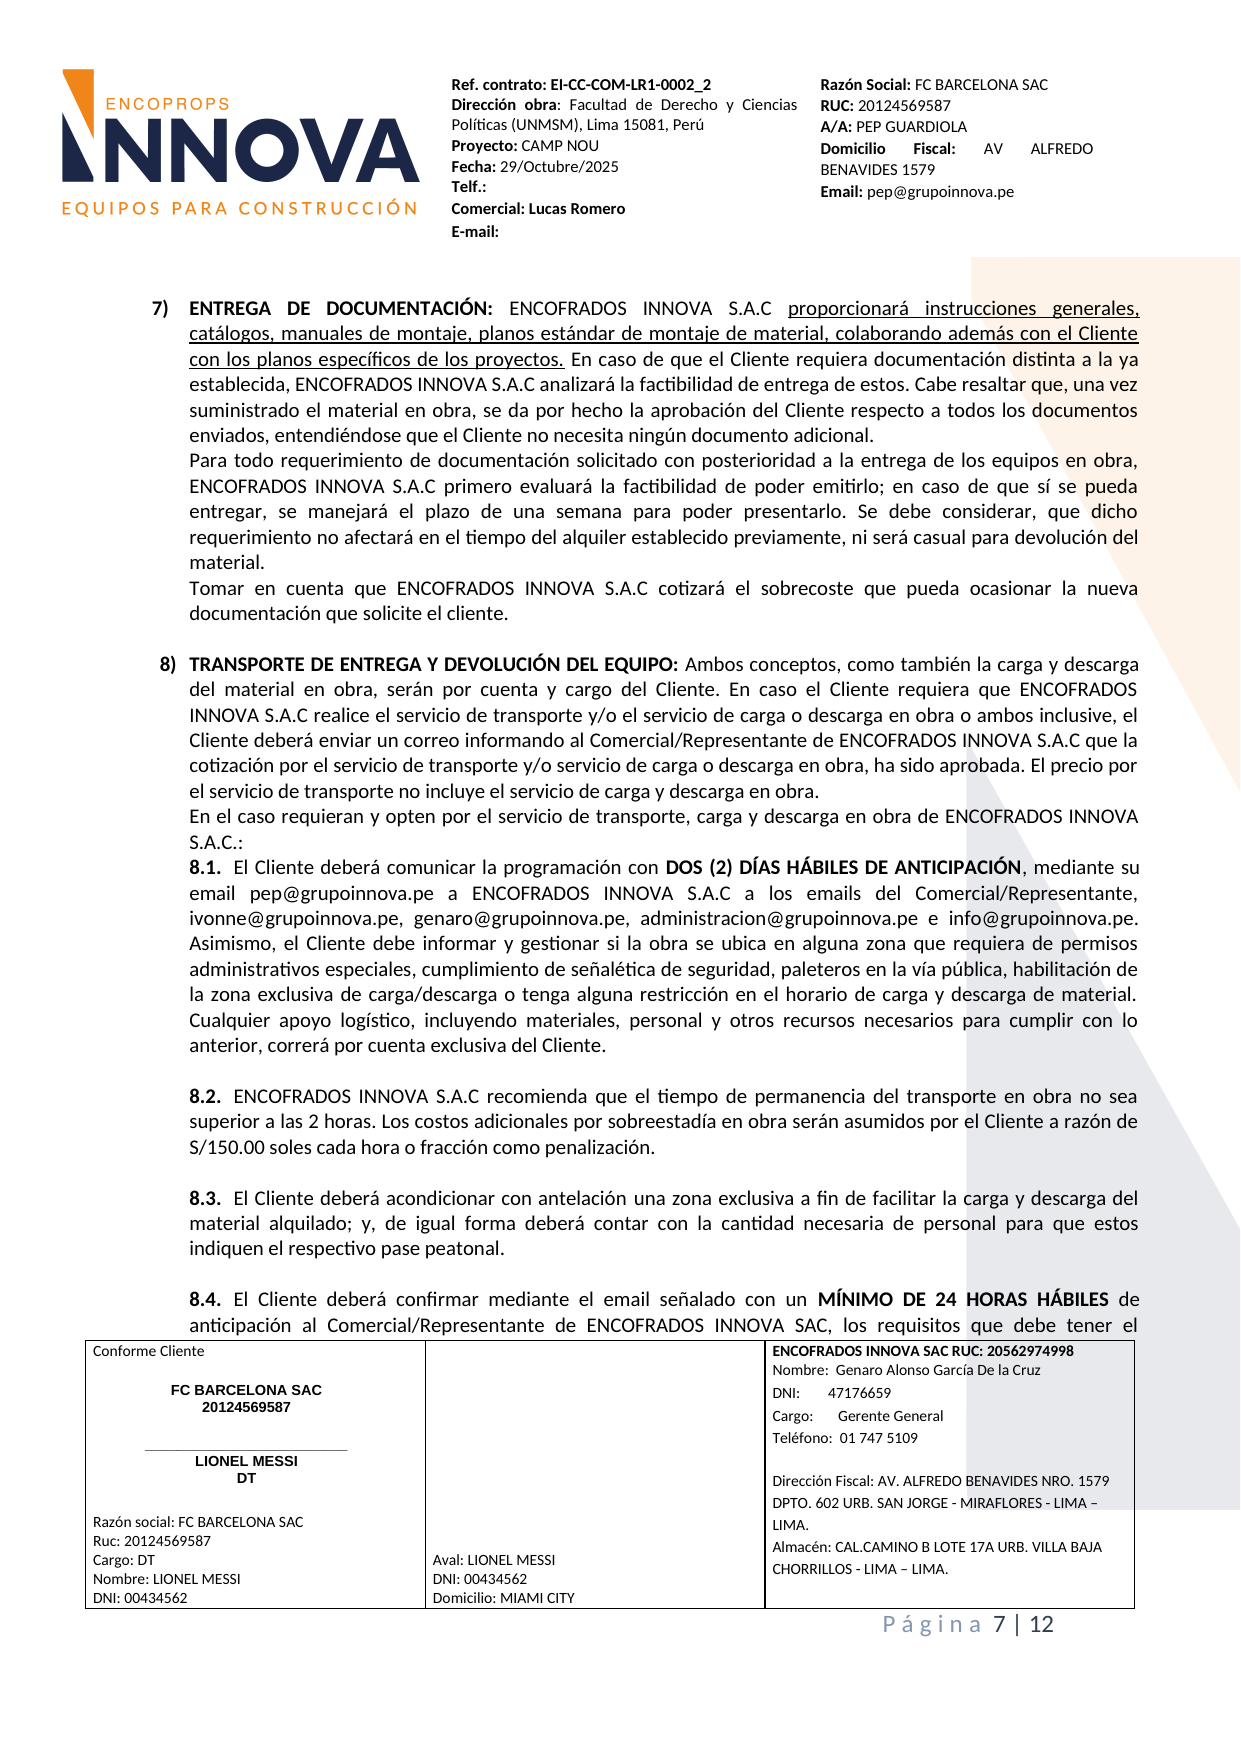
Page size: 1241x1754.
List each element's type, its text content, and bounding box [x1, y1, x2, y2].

list 8.3. El Cliente deberá acondicionar con antelación una zona exclusiva a fin de facilitar la carga y descarga del material alquilado; y, de igual forma deberá contar con la cantidad necesaria de personal para que estos indiquen el respectivo pase peatonal. [189, 1185, 1140, 1261]
list 8.1. El Cliente deberá comunicar la programación con DOS (2) DÍAS HÁBILES DE ANTICIPACIÓN, mediante su email pep@grupoinnova.pe a ENCOFRADOS INNOVA S.A.C a los emails del Comercial/Representante, ivonne@grupoinnova.pe, genaro@grupoinnova.pe, administracion@grupoinnova.pe e info@grupoinnova.pe. Asimismo, el Cliente debe informar y gestionar si la obra se ubica en alguna zona que requiera de permisos administrativos especiales, cumplimiento de señalética de seguridad, paleteros en la vía pública, habilitación de la zona exclusiva de carga/descarga o tenga alguna restricción en el horario de carga y descarga de material. Cualquier apoyo logístico, incluyendo materiales, personal y otros recursos necesarios para cumplir con lo anterior, correrá por cuenta exclusiva del Cliente. [189, 854, 1140, 1058]
list ENTREGA DE DOCUMENTACIÓN: ENCOFRADOS INNOVA S.A.C proporcionará instrucciones generales, catálogos, manuales de montaje, planos estándar de montaje de material, colaborando además con el Cliente con los planos específicos de los proyectos. En caso de que el Cliente requiera documentación distinta a la ya establecida, ENCOFRADOS INNOVA S.A.C analizará la factibilidad de entrega de estos. Cabe resaltar que, una vez suministrado el material en obra, se da por hecho la aprobación del Cliente respecto a todos los documentos enviados, entendiéndose que el Cliente no necesita ningún documento adicional. [152, 295, 1140, 448]
list TRANSPORTE DE ENTREGA Y DEVOLUCIÓN DEL EQUIPO: Ambos conceptos, como también la carga y descarga del material en obra, serán por cuenta y cargo del Cliente. En caso el Cliente requiera que ENCOFRADOS INNOVA S.A.C realice el servicio de transporte y/o el servicio de carga o descarga en obra o ambos inclusive, el Cliente deberá enviar un correo informando al Comercial/Representante de ENCOFRADOS INNOVA S.A.C que la cotización por el servicio de transporte y/o servicio de carga o descarga en obra, ha sido aprobada. El precio por el servicio de transporte no incluye el servicio de carga y descarga en obra. [159, 651, 1140, 803]
list En el caso requieran y opten por el servicio de transporte, carga y descarga en obra de ENCOFRADOS INNOVA S.A.C.: [189, 803, 1140, 854]
text Tomar en cuenta que ENCOFRADOS INNOVA S.A.C cotizará el sobrecoste que pueda ocasionar la nueva documentación que solicite el cliente. [189, 575, 1140, 626]
text Para todo requerimiento de documentación solicitado con posterioridad a la entrega de los equipos en obra, ENCOFRADOS INNOVA S.A.C primero evaluará la factibilidad de poder emitirlo; en caso de que sí se pueda entregar, se manejará el plazo de una semana para poder presentarlo. Se debe considerar, que dicho requerimiento no afectará en el tiempo del alquiler establecido previamente, ni será casual para devolución del material. [189, 448, 1140, 575]
picture [0, 0, 1241, 1753]
list 8.2. ENCOFRADOS INNOVA S.A.C recomienda que el tiempo de permanencia del transporte en obra no sea superior a las 2 horas. Los costos adicionales por sobreestadía en obra serán asumidos por el Cliente a razón de S/150.00 soles cada hora o fracción como penalización. [189, 1083, 1140, 1159]
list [189, 1286, 1140, 1337]
